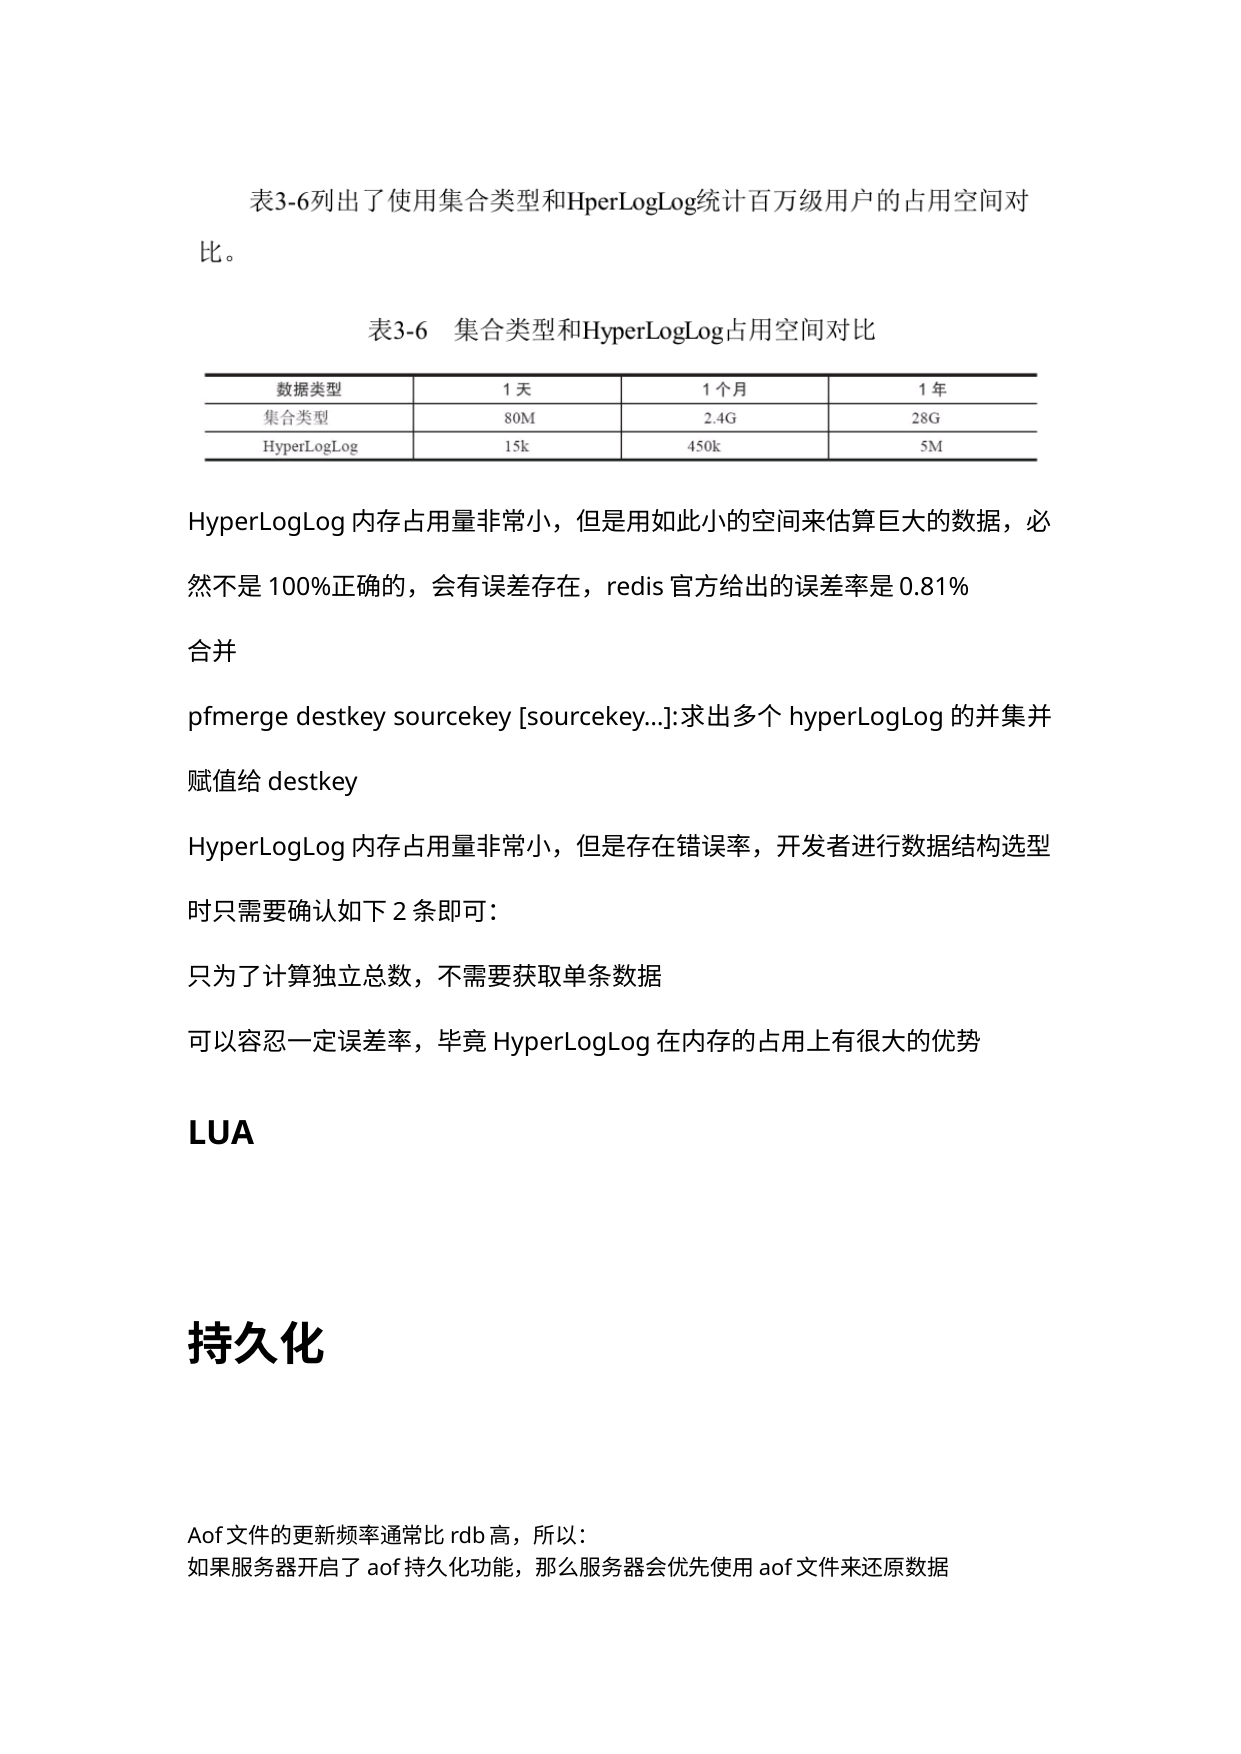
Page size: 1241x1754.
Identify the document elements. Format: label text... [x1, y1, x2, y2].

subtitle LUA [187, 1099, 1053, 1164]
picture [187, 162, 1053, 469]
text 只为了计算独立总数，不需要获取单条数据 [187, 942, 1053, 1007]
text HyperLogLog内存占用量非常小，但是存在错误率，开发者进行数据结构选型时只需要确认如下2条即可： [187, 812, 1053, 942]
text pfmerge destkey sourcekey [sourcekey…]:求出多个hyperLogLog的并集并赋值给destkey [187, 682, 1053, 812]
text Aof文件的更新频率通常比rdb高，所以： [187, 1518, 1053, 1550]
text 合并 [187, 617, 1053, 682]
text 可以容忍一定误差率，毕竟HyperLogLog在内存的占用上有很大的优势 [187, 1007, 1053, 1072]
text HyperLogLog内存占用量非常小，但是用如此小的空间来估算巨大的数据，必然不是100%正确的，会有误差存在，redis官方给出的误差率是0.81% [187, 487, 1053, 617]
text 如果服务器开启了aof持久化功能，那么服务器会优先使用aof文件来还原数据 [187, 1550, 1053, 1583]
subtitle 持久化 [187, 1292, 1053, 1390]
